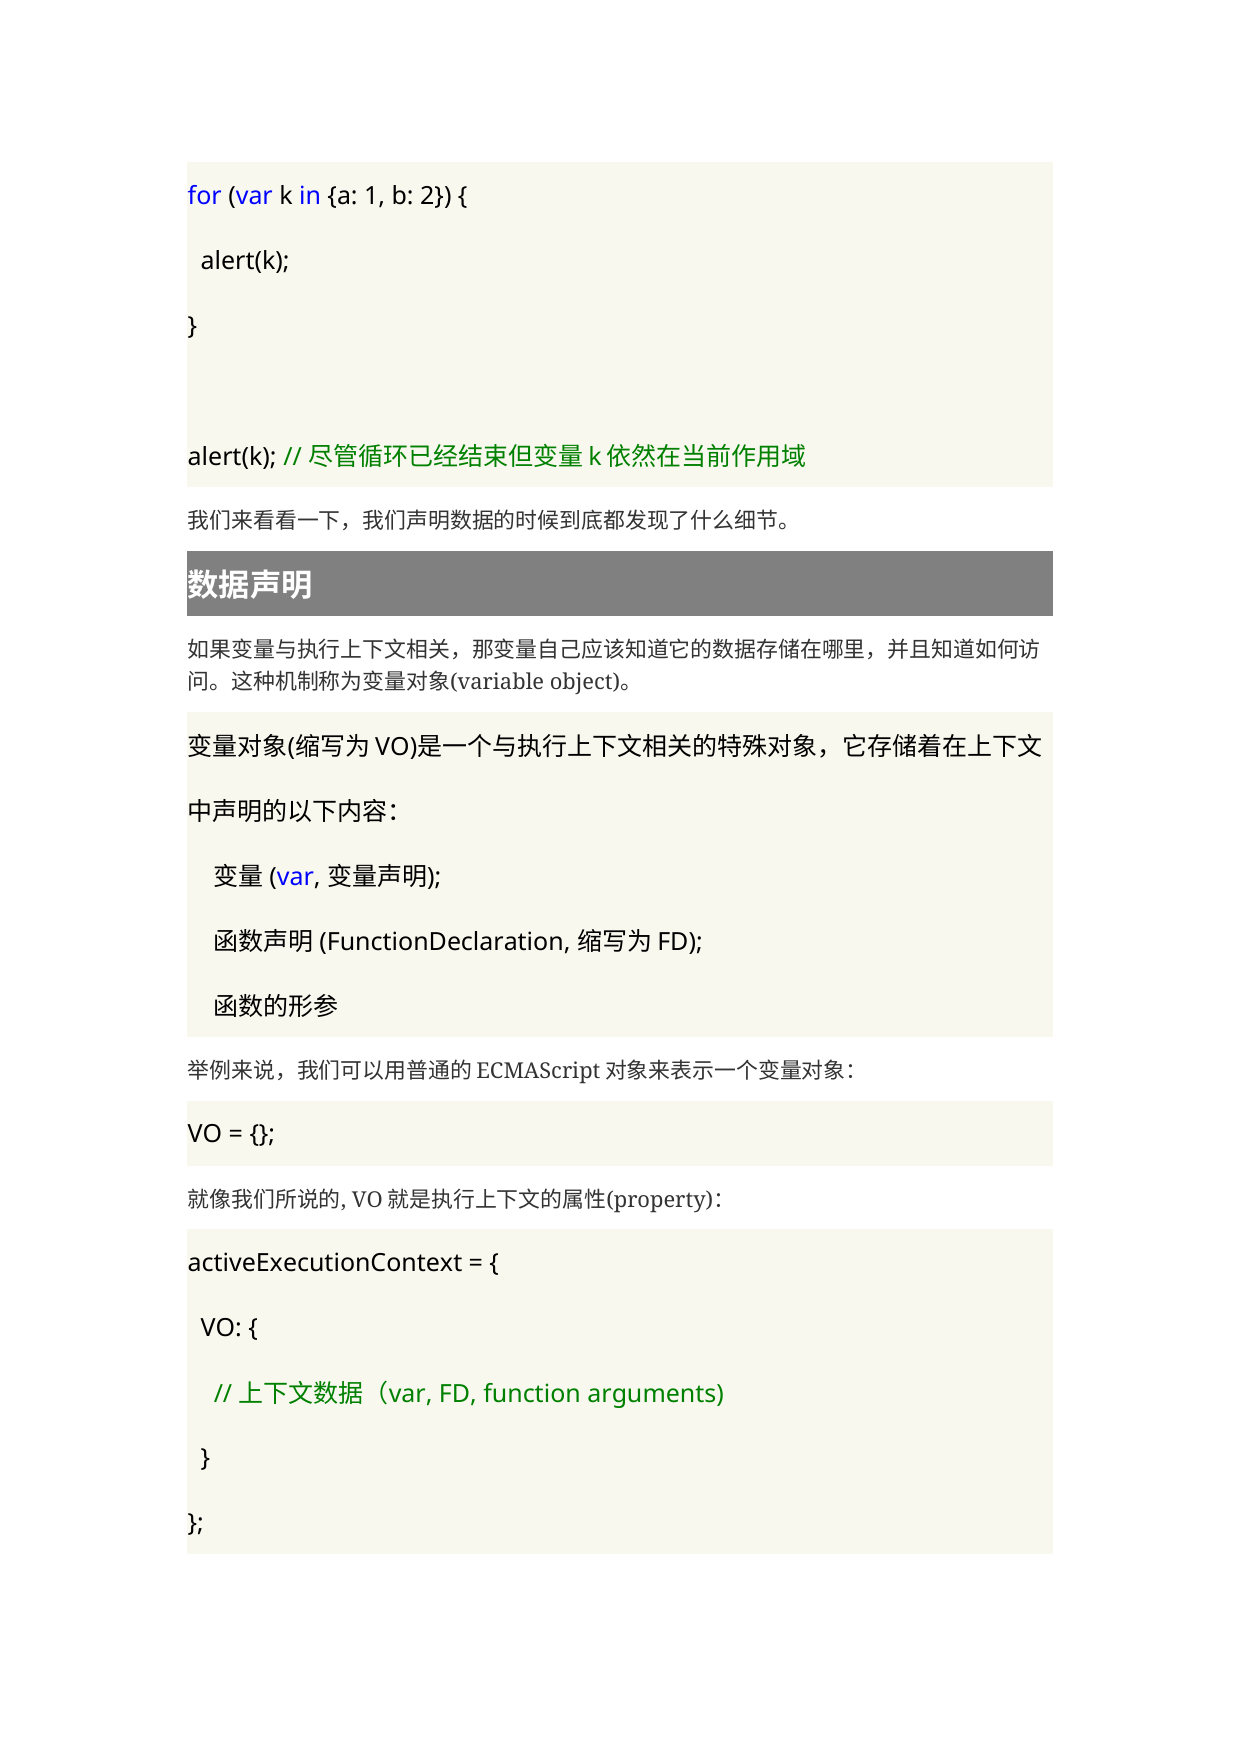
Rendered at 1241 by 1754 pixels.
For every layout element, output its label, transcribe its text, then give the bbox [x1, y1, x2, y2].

text 如果变量与执行上下文相关，那变量自己应该知道它的数据存储在哪里，并且知道如何访问。这种机制称为变量对象(variable object)。 [187, 631, 1053, 696]
text 就像我们所说的, VO就是执行上下文的属性(property)： [187, 1181, 1053, 1214]
text 变量对象(缩写为VO)是一个与执行上下文相关的特殊对象，它存储着在上下文中声明的以下内容： 变量 (var, 变量声明); 函数声明 (FunctionDeclaration, 缩写为FD); 函数的形参 [187, 712, 1053, 1037]
text 数据声明 [187, 551, 1053, 616]
text 举例来说，我们可以用普通的ECMAScript对象来表示一个变量对象： [187, 1053, 1053, 1085]
text VO = {}; [187, 1101, 1053, 1166]
text for (var k in {a: 1, b: 2}) { alert(k); } alert(k); // 尽管循环已经结束但变量k依然在当前作用域 [187, 162, 1053, 487]
text activeExecutionContext = { VO: { // 上下文数据（var, FD, function arguments) } }; [187, 1229, 1053, 1554]
text 我们来看看一下，我们声明数据的时候到底都发现了什么细节。 [187, 503, 1053, 535]
